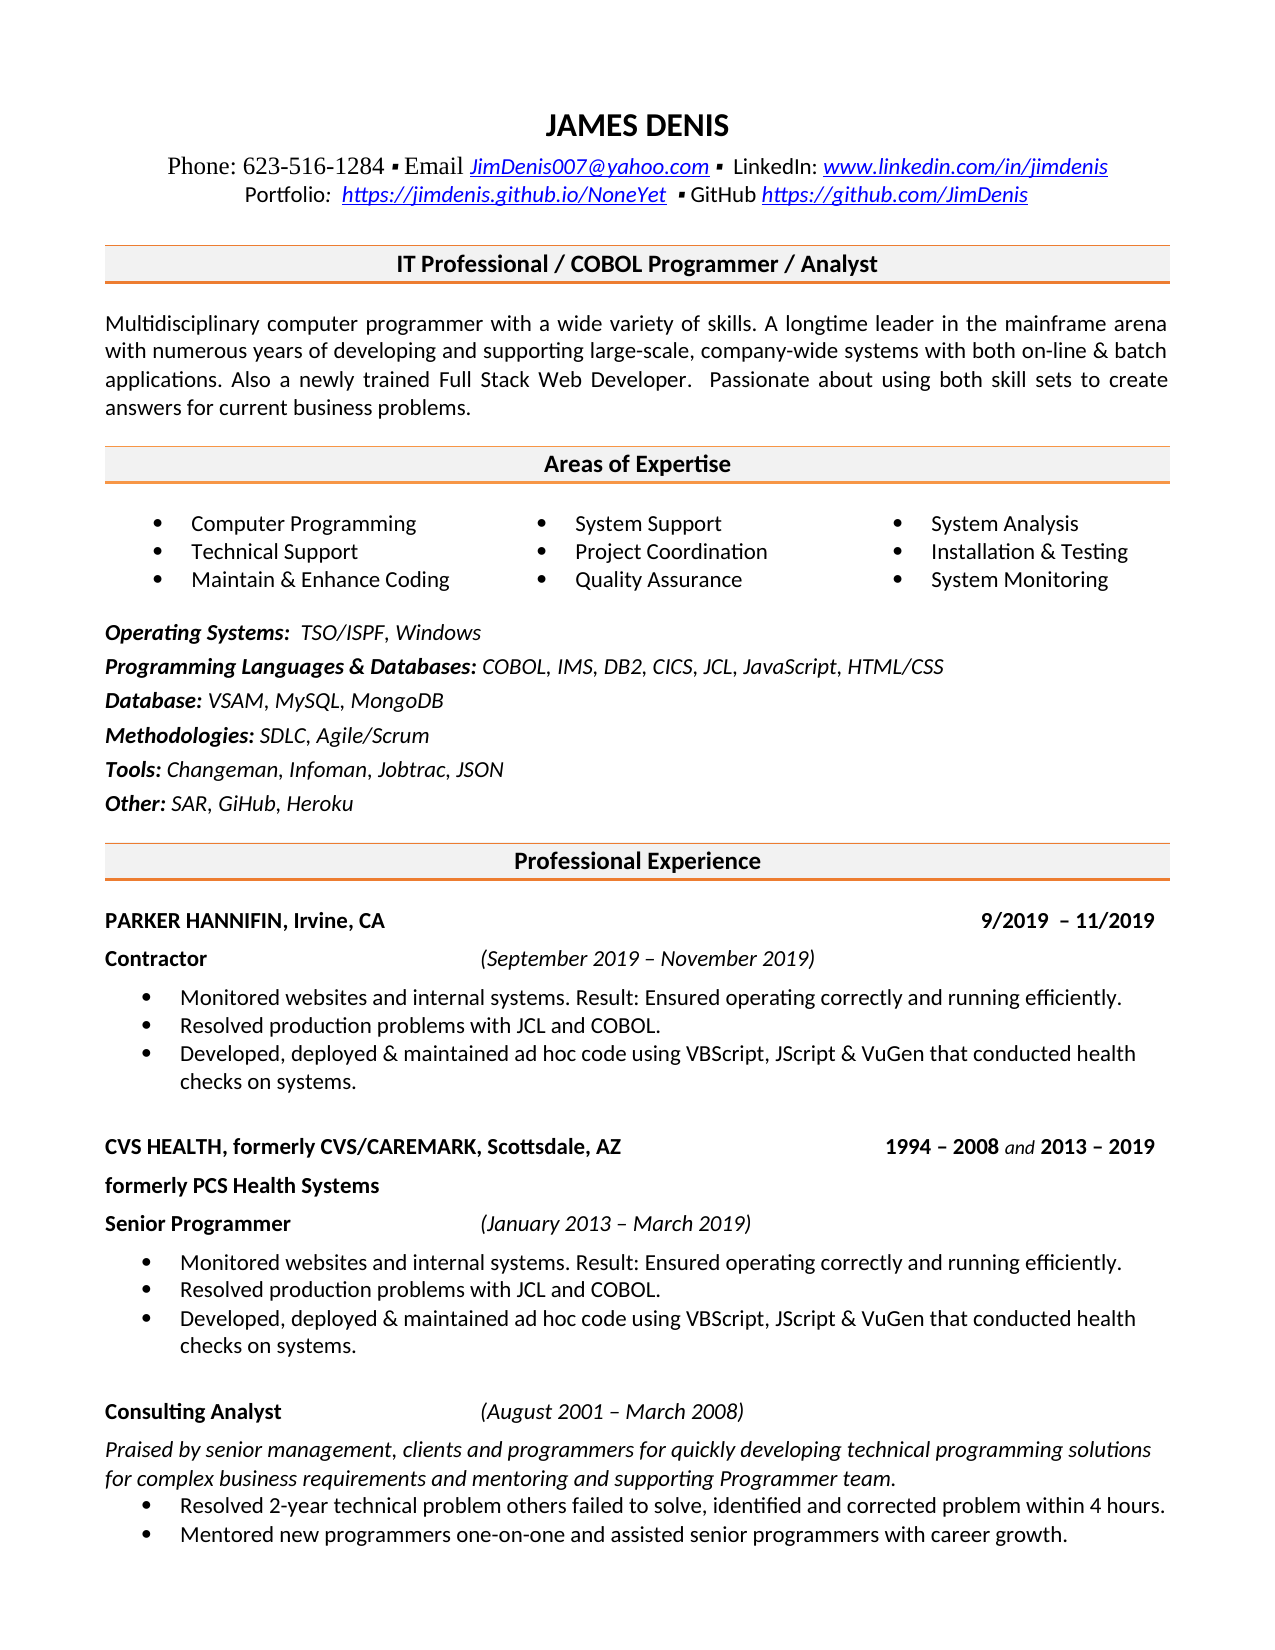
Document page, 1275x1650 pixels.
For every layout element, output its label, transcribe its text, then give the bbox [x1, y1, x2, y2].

table_cell Installation & Testing [845, 537, 1169, 565]
table_cell Project Coordination [489, 537, 845, 565]
list Resolved production problems with JCL and COBOL. [142, 1011, 1170, 1039]
text Methodologies: SDLC, Agile/Scrum [105, 721, 1170, 749]
text Tools: Changeman, Infoman, Jobtrac, JSON [105, 755, 1170, 783]
list Monitored websites and internal systems. Result: Ensured operating correctly and running efficiently. [142, 983, 1170, 1011]
table_header System Analysis [845, 509, 1169, 537]
table_cell Maintain & Enhance Coding [105, 565, 489, 593]
text Professional Experience [105, 844, 1170, 878]
table_header Computer Programming [105, 509, 489, 537]
list Resolved 2-year technical problem others failed to solve, identified and corrected problem within 4 hours. [142, 1492, 1170, 1520]
text Database: VSAM, MySQL, MongoDB [105, 687, 1170, 715]
list Developed, deployed & maintained ad hoc code using VBScript, JScript & VuGen that conducted health checks on systems. [142, 1304, 1170, 1360]
text Programming Languages & Databases: COBOL, IMS, DB2, CICS, JCL, JavaScript, HTML/CSS [105, 652, 1170, 680]
table_header System Support [489, 509, 845, 537]
table_cell System Monitoring [845, 565, 1169, 593]
text Consulting Analyst (August 2001 – March 2008) [105, 1397, 1170, 1425]
text Senior Programmer (January 2013 – March 2019) [105, 1209, 1170, 1237]
text Contractor (September 2019 – November 2019) [105, 944, 1170, 972]
text CVS Health, formerly CVS/CAREMARK, Scottsdale, AZ 1994 – 2008 and 2013 – 2019 [105, 1132, 1170, 1160]
list Monitored websites and internal systems. Result: Ensured operating correctly and running efficiently. [142, 1248, 1170, 1276]
text IT Professional / COBOL Programmer / Analyst [105, 246, 1170, 281]
text JAMES DENIS [105, 104, 1170, 144]
text Phone: 623-516-1284 ▪ Email JimDenis007@yahoo.com ▪ LinkedIn: www.linkedin.com/in/jimdenis Portfolio: https://jimdenis.github.io/NoneYet ▪ GitHub https://github.com/JimDenis [105, 151, 1170, 208]
table_cell Quality Assurance [489, 565, 845, 593]
text formerly PCS Health Systems [105, 1171, 1170, 1199]
list Developed, deployed & maintained ad hoc code using VBScript, JScript & VuGen that conducted health checks on systems. [142, 1039, 1170, 1095]
list Mentored new programmers one-on-one and assisted senior programmers with career growth. [142, 1520, 1170, 1548]
text Other: SAR, GiHub, Heroku [105, 789, 1170, 817]
table_cell Technical Support [105, 537, 489, 565]
text Multidisciplinary computer programmer with a wide variety of skills. A longtime leader in the mainframe arena with numerous years of developing and supporting large-scale, company-wide systems with both on-line & batch applications. Also a newly trained Full Stack Web Developer. Passionate about using both skill sets to create answers for current business problems. [105, 309, 1170, 421]
text Praised by senior management, clients and programmers for quickly developing technical programming solutions for complex business requirements and mentoring and supporting Programmer team. [105, 1436, 1170, 1492]
text Operating Systems: TSO/ISPF, Windows [105, 618, 1170, 646]
text Areas of Expertise [105, 447, 1170, 481]
text Parker Hannifin, Irvine, CA 9/2019 – 11/2019 [105, 906, 1170, 934]
list Resolved production problems with JCL and COBOL. [142, 1276, 1170, 1304]
